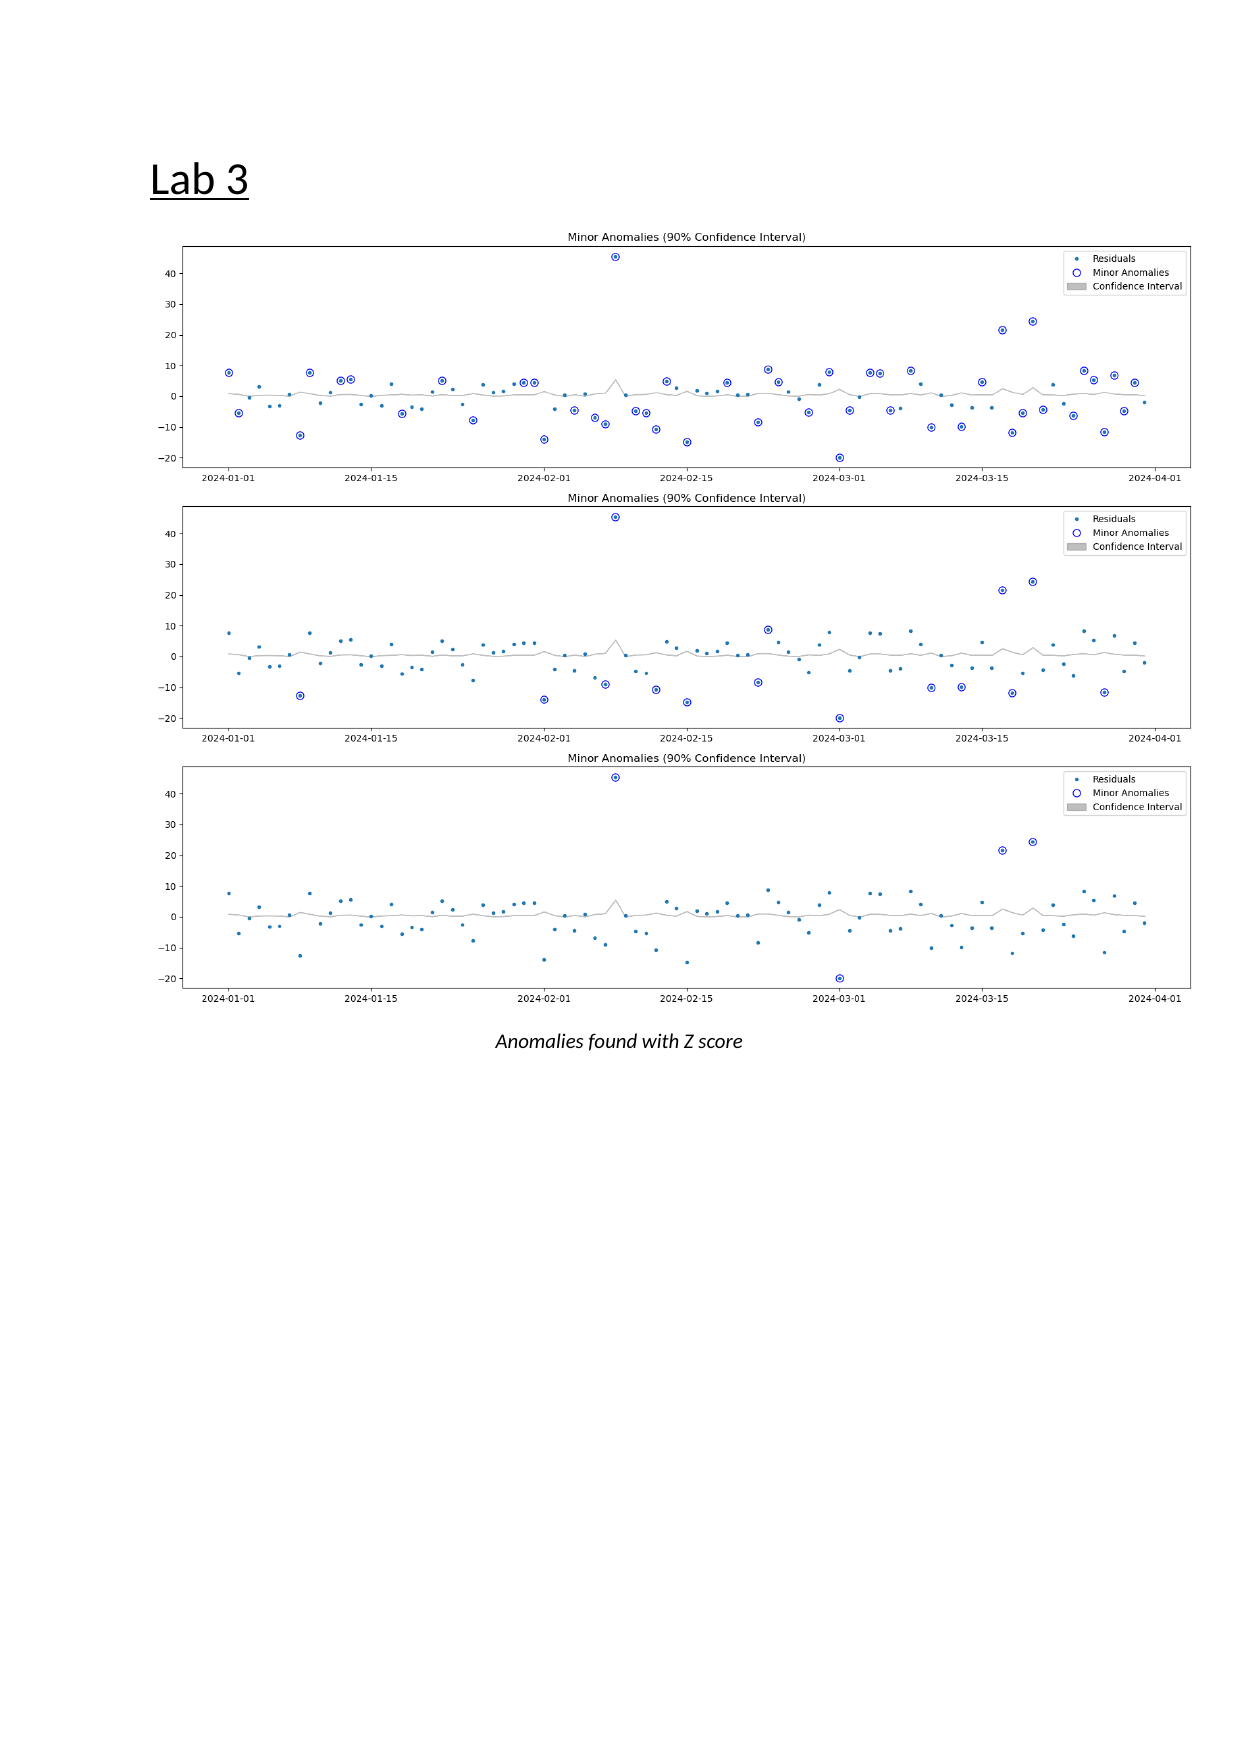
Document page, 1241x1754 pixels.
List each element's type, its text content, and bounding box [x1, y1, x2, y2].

text Lab 3 [150, 150, 1090, 206]
text Anomalies found with Z score [150, 1028, 1090, 1054]
picture [150, 227, 1196, 1010]
